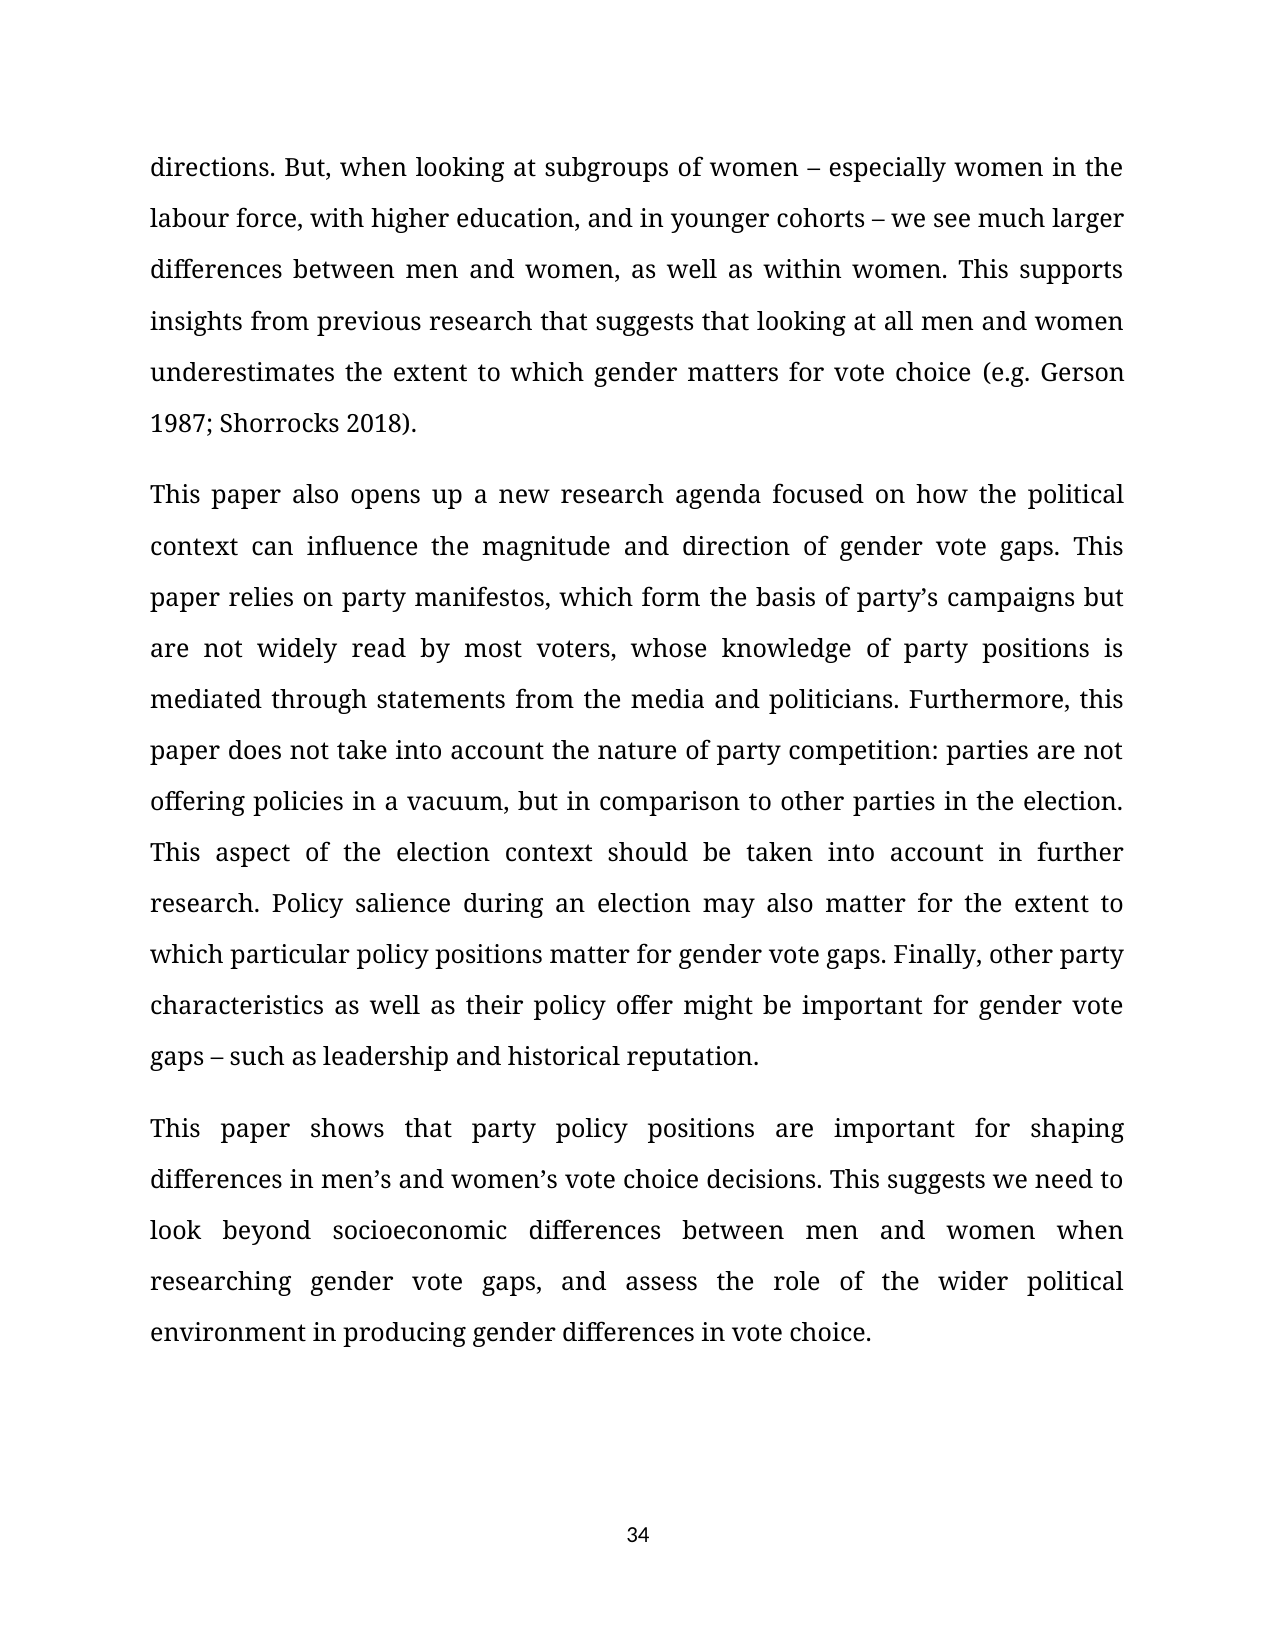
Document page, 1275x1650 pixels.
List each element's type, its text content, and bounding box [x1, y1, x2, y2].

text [150, 150, 1125, 439]
text This paper also opens up a new research agenda focused on how the political context can influence the magnitude and direction of gender vote gaps. This paper relies on party manifestos, which form the basis of party’s campaigns but are not widely read by most voters, whose knowledge of party positions is mediated through statements from the media and politicians. Furthermore, this paper does not take into account the nature of party competition: parties are not offering policies in a vacuum, but in comparison to other parties in the election. This aspect of the election context should be taken into account in further research. Policy salience during an election may also matter for the extent to which particular policy positions matter for gender vote gaps. Finally, other party characteristics as well as their policy offer might be important for gender vote gaps – such as leadership and historical reputation. [150, 477, 1125, 1073]
text This paper shows that party policy positions are important for shaping differences in men’s and women’s vote choice decisions. This suggests we need to look beyond socioeconomic differences between men and women when researching gender vote gaps, and assess the role of the wider political environment in producing gender differences in vote choice. [150, 1110, 1125, 1349]
